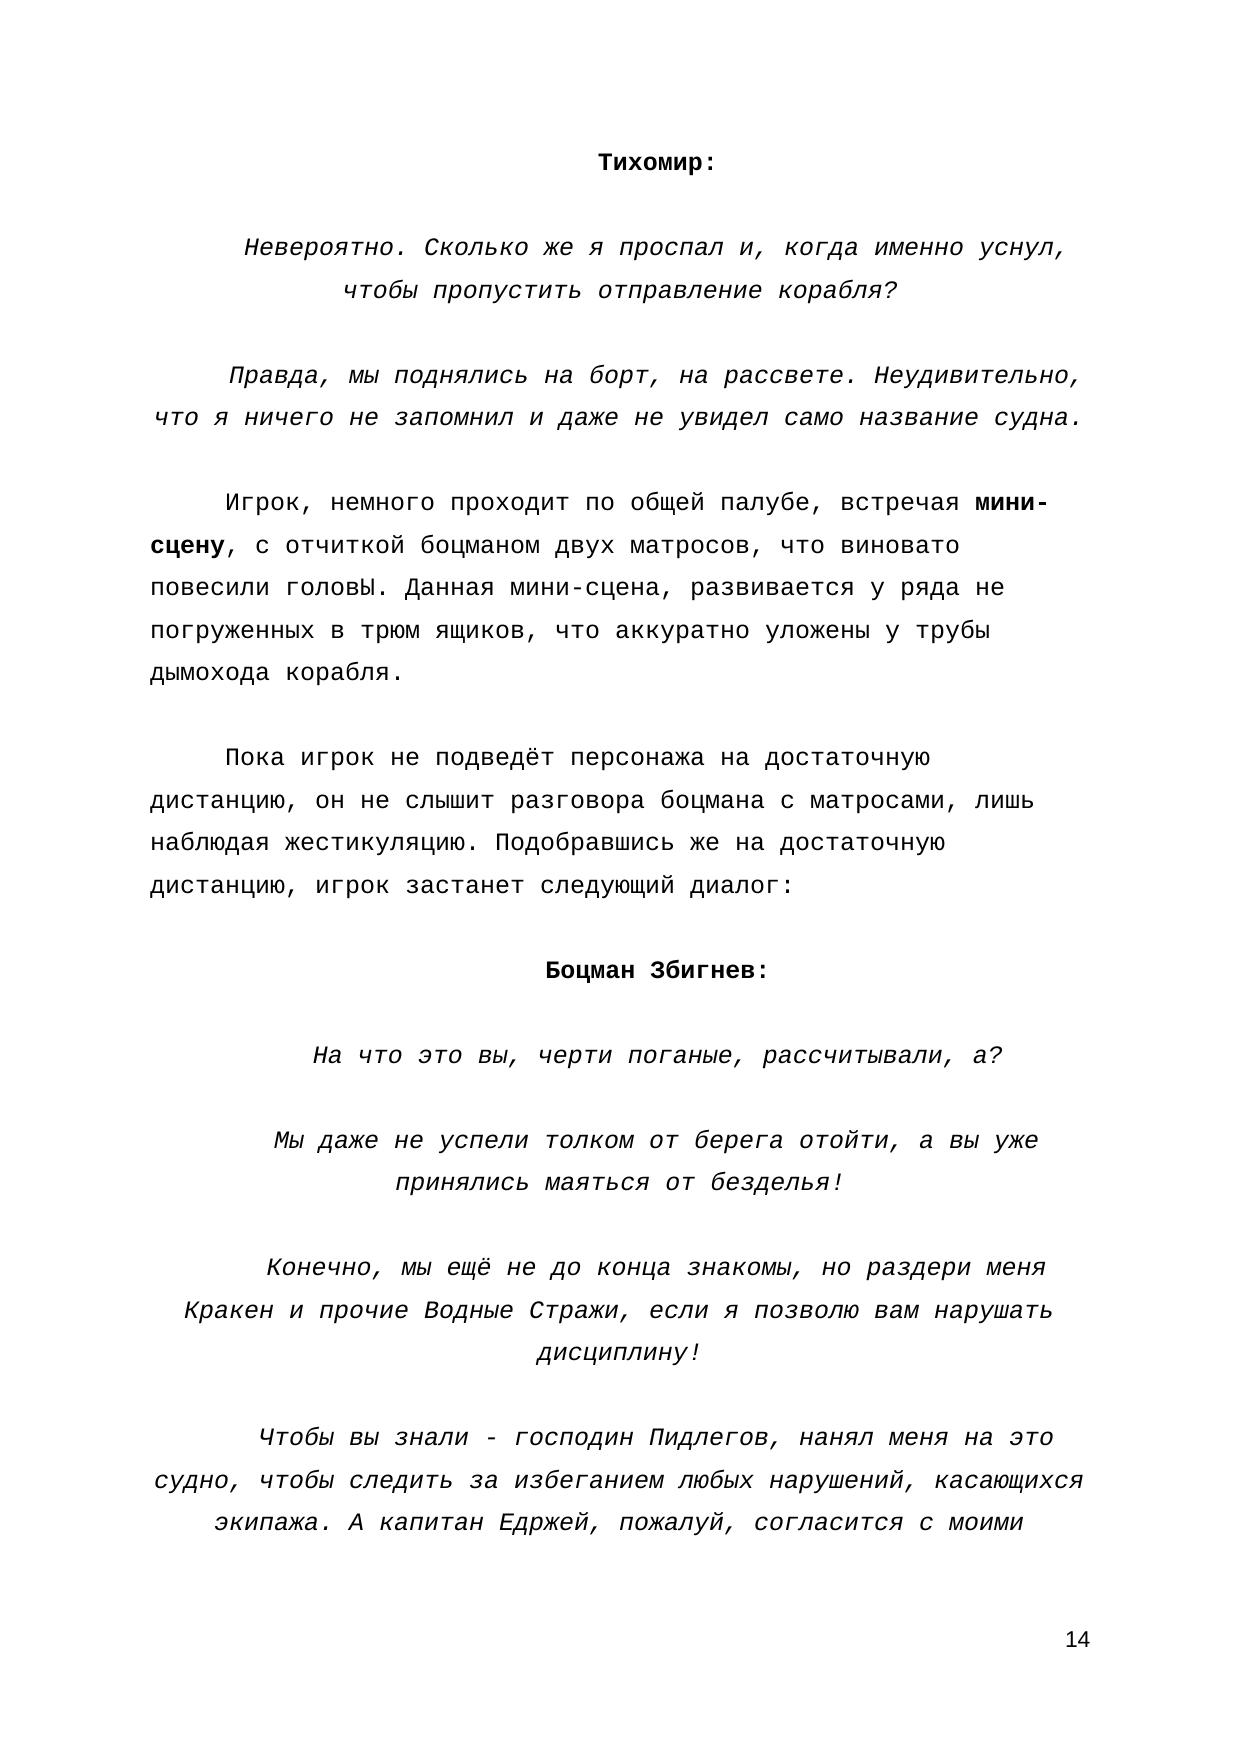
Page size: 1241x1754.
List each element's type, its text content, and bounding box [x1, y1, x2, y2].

text Пока игрок не подведёт персонажа на достаточную дистанцию, он не слышит разговора боцмана с матросами, лишь наблюдая жестикуляцию. Подобравшись же на достаточную дистанцию, игрок застанет следующий диалог: [150, 745, 1090, 901]
text Игрок, немного проходит по общей палубе, встречая мини-сцену, с отчиткой боцманом двух матросов, что виновато повесили головЫ. Данная мини-сцена, развивается у ряда не погруженных в трюм ящиков, что аккуратно уложены у трубы дымохода корабля. [150, 490, 1090, 688]
text Конечно, мы ещё не до конца знакомы, но раздери меня Кракен и прочие Водные Стражи, если я позволю вам нарушать дисциплину! [150, 1255, 1090, 1368]
text Мы даже не успели толком от берега отойти, а вы уже принялись маяться от безделья! [150, 1127, 1090, 1198]
text На что это вы, черти поганые, рассчитывали, а? [150, 1042, 1090, 1071]
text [150, 1425, 1090, 1538]
text Боцман Збигнев: [150, 957, 1090, 986]
text Невероятно. Сколько же я проспал и, когда именно уснул, чтобы пропустить отправление корабля? [150, 235, 1090, 306]
text Правда, мы поднялись на борт, на рассвете. Неудивительно, что я ничего не запомнил и даже не увидел само название судна. [150, 362, 1090, 433]
text Тихомир: [150, 150, 1090, 178]
